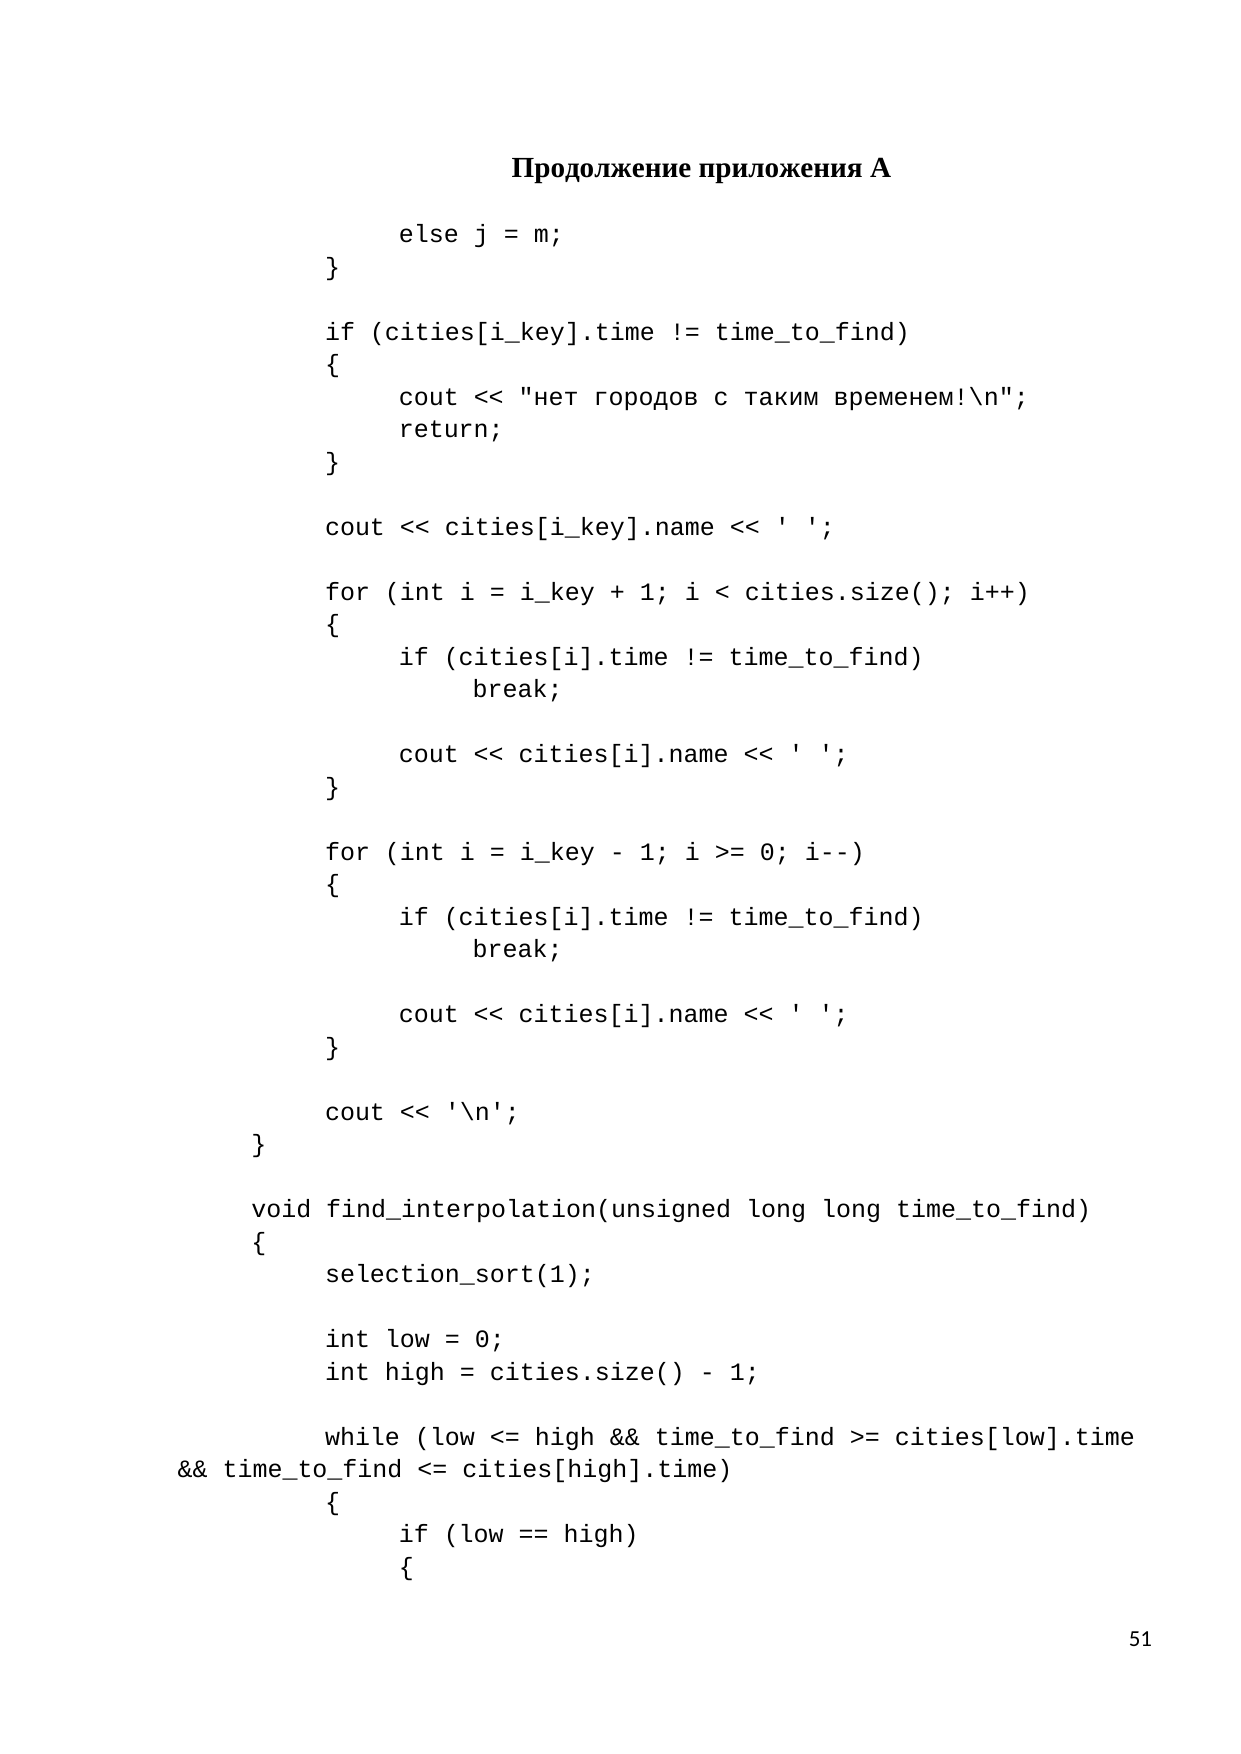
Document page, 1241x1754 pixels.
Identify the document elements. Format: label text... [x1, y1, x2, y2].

text } [177, 1034, 1152, 1062]
text } [177, 254, 1152, 282]
text cout << "нет городов с таким временем!\n"; [177, 384, 1152, 412]
text cout << '\n'; [177, 1099, 1152, 1127]
text int high = cities.size() - 1; [177, 1359, 1152, 1387]
text if (cities[i].time != time_to_find) [177, 904, 1152, 932]
text cout << cities[i].name << ' '; [177, 1002, 1152, 1030]
text { [177, 612, 1152, 640]
text { [177, 1554, 1152, 1582]
text } [177, 774, 1152, 802]
text selection_sort(1); [177, 1262, 1152, 1290]
text { [177, 1229, 1152, 1257]
text } [177, 1132, 1152, 1160]
text } [177, 449, 1152, 477]
text { [177, 1489, 1152, 1517]
text break; [177, 677, 1152, 705]
text { [177, 352, 1152, 380]
text for (int i = i_key + 1; i < cities.size(); i++) [177, 579, 1152, 607]
text return; [177, 417, 1152, 445]
text { [177, 872, 1152, 900]
text Продолжение приложения А [177, 151, 1152, 184]
text if (cities[i].time != time_to_find) [177, 644, 1152, 672]
text else j = m; [177, 222, 1152, 250]
text int low = 0; [177, 1327, 1152, 1355]
text for (int i = i_key - 1; i >= 0; i--) [177, 839, 1152, 867]
text if (cities[i_key].time != time_to_find) [177, 319, 1152, 347]
text cout << cities[i].name << ' '; [177, 742, 1152, 770]
text cout << cities[i_key].name << ' '; [177, 514, 1152, 542]
text break; [177, 937, 1152, 965]
text void find_interpolation(unsigned long long time_to_find) [177, 1197, 1152, 1225]
text while (low <= high && time_to_find >= cities[low].time && time_to_find <= cities[high].time) [177, 1424, 1152, 1485]
text if (low == high) [177, 1522, 1152, 1550]
